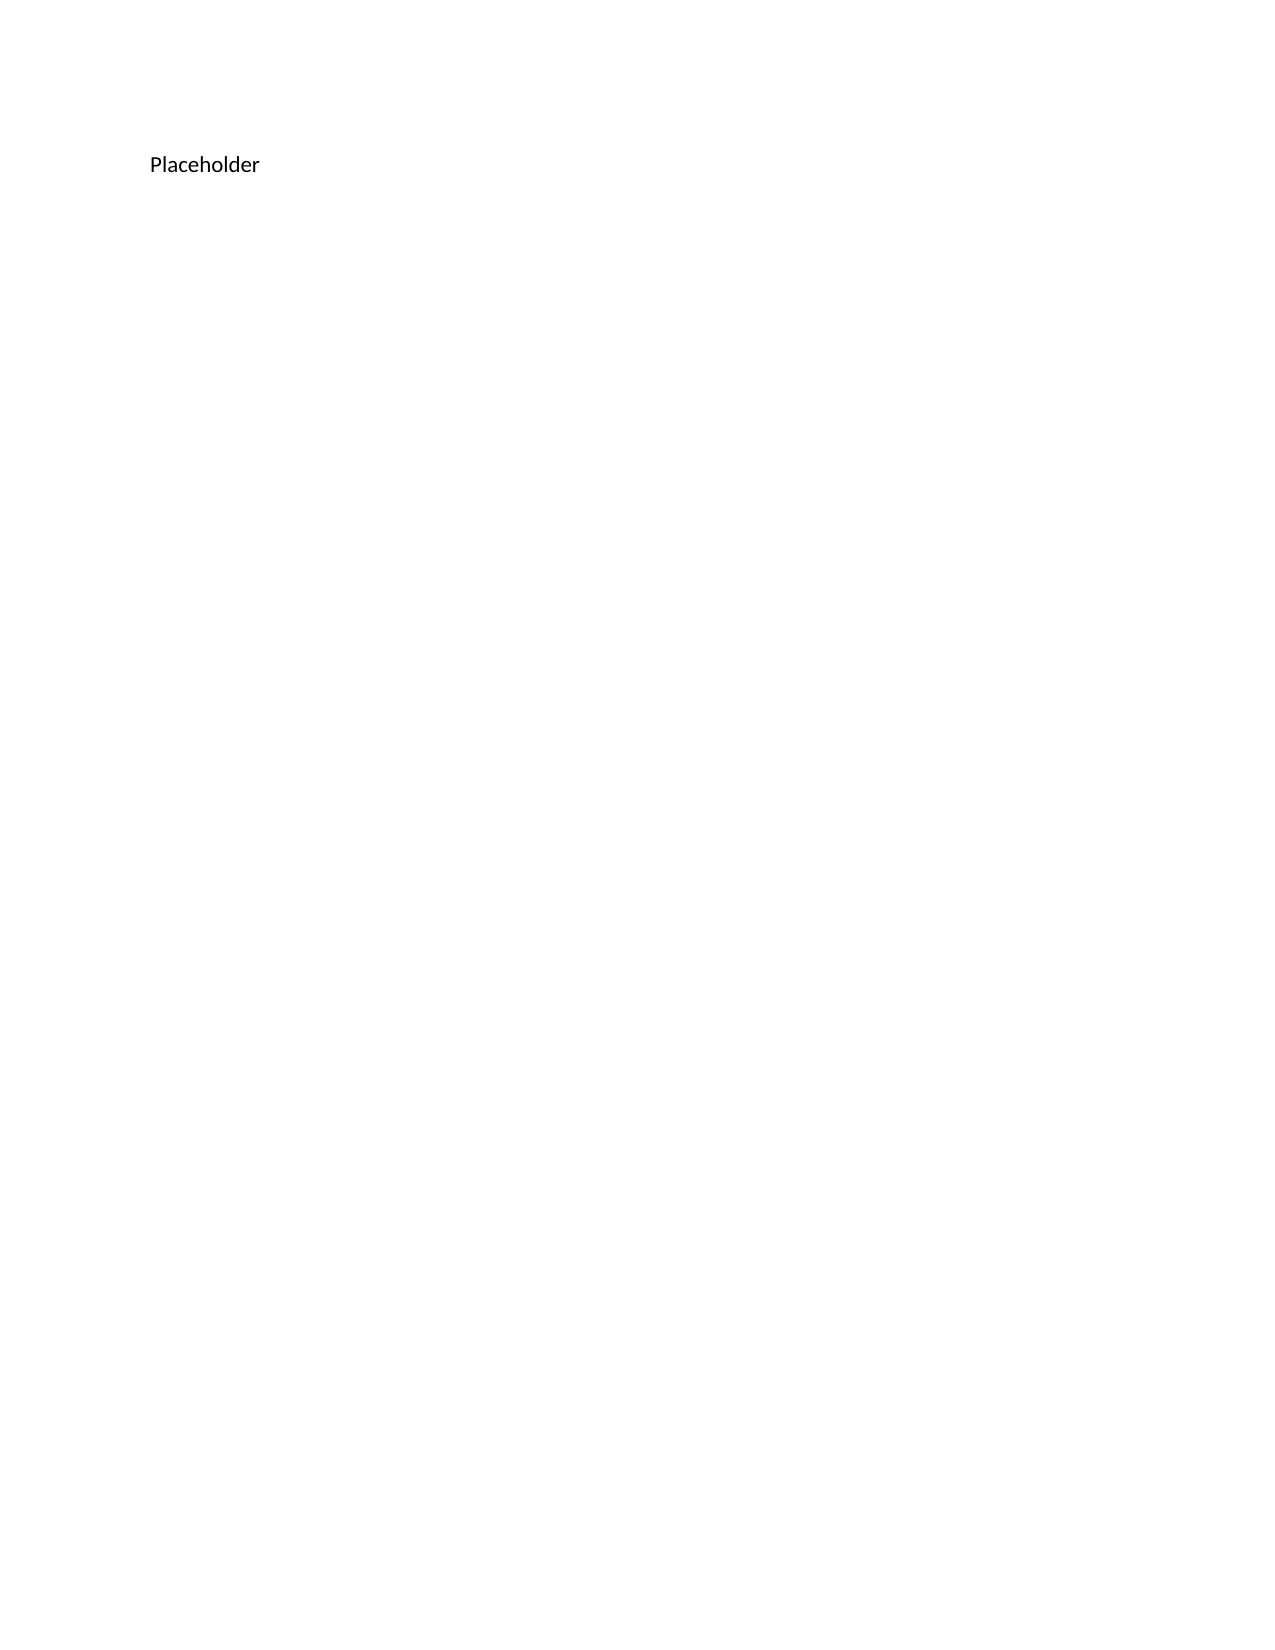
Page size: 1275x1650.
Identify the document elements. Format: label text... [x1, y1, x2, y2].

text Placeholder [150, 150, 1125, 179]
